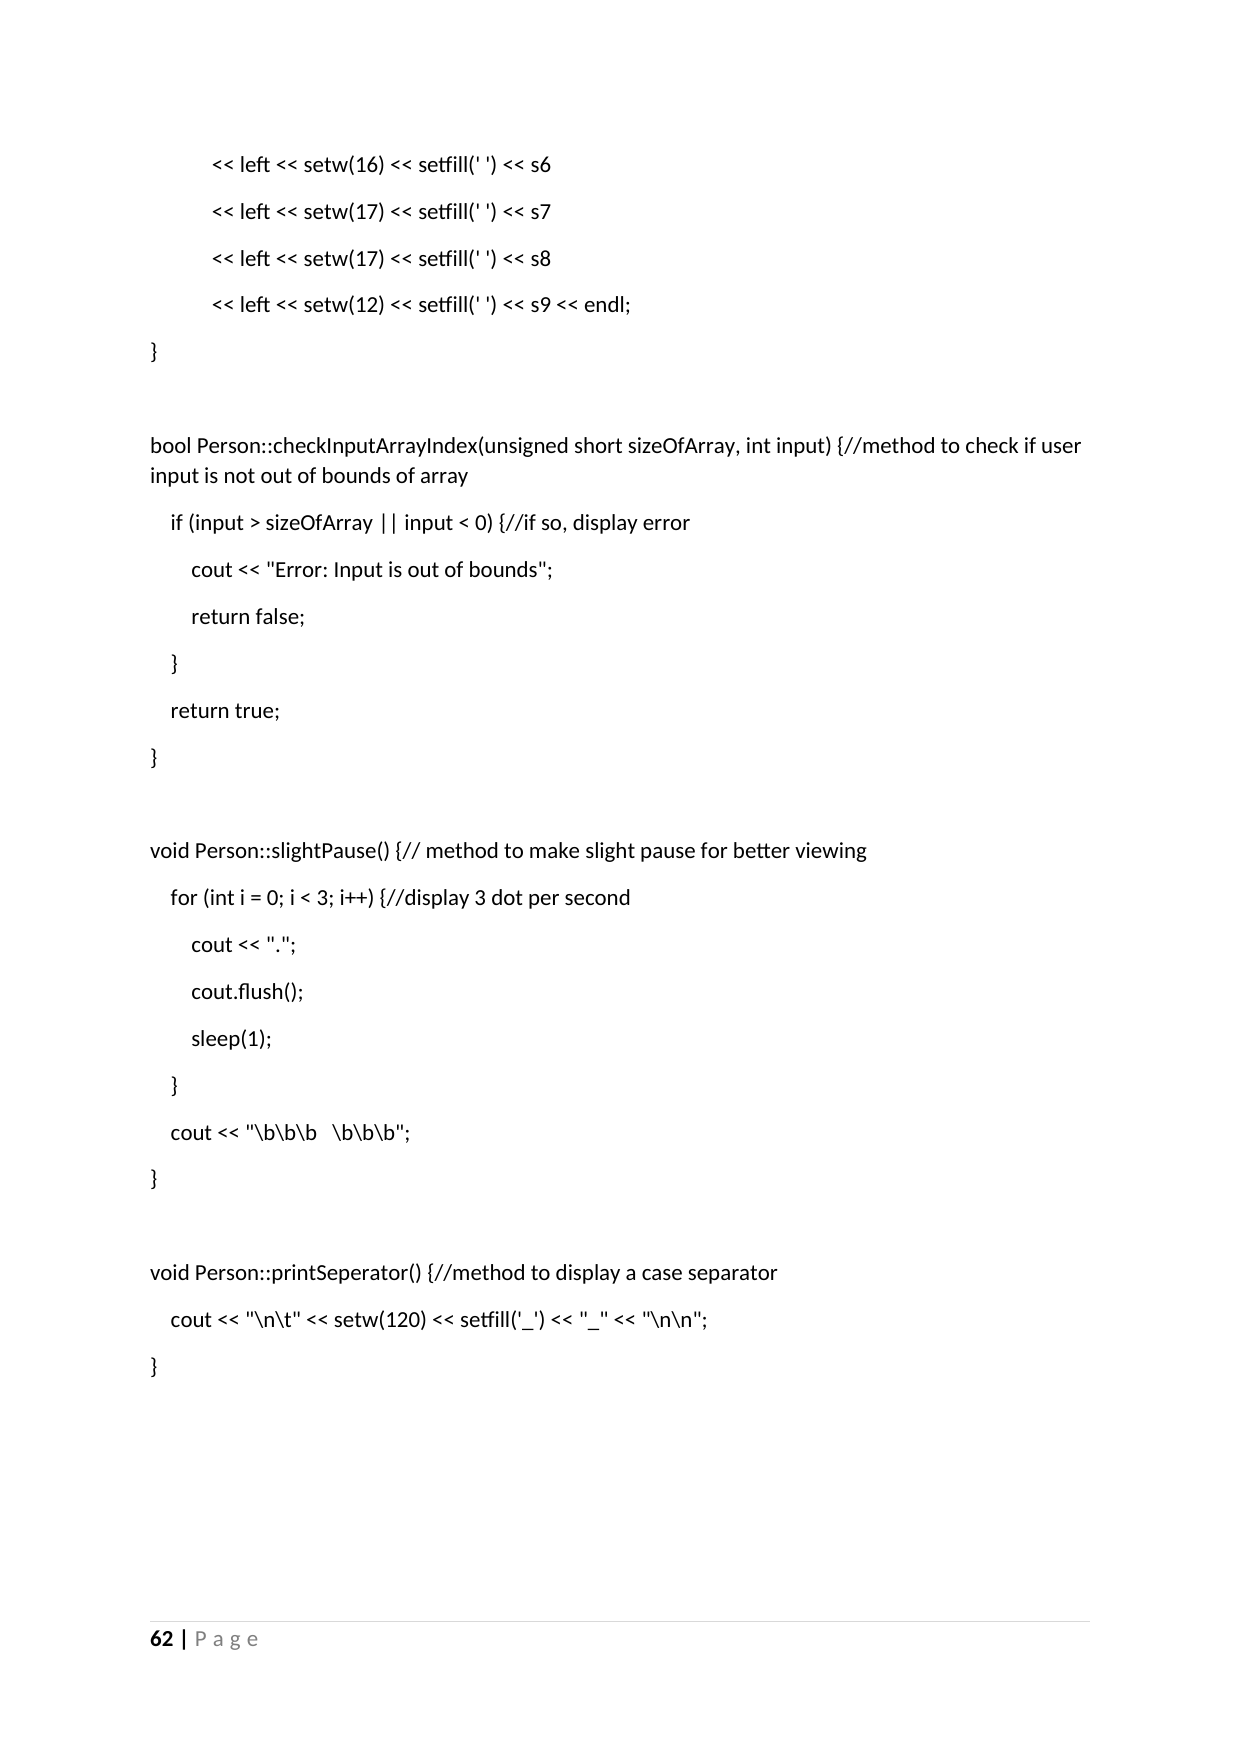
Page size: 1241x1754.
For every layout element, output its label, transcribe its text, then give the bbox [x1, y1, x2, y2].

text bool Person::checkInputArrayIndex(unsigned short sizeOfArray, int input) {//method to check if user input is not out of bounds of array [150, 431, 1090, 489]
text cout << "\b\b\b \b\b\b"; [150, 1118, 1090, 1146]
text return true; [150, 696, 1090, 724]
text << left << setw(17) << setfill(' ') << s7 [150, 197, 1090, 225]
text << left << setw(16) << setfill(' ') << s6 [150, 150, 1090, 178]
text } [150, 1071, 1090, 1099]
text cout << "."; [150, 930, 1090, 958]
text void Person::printSeperator() {//method to display a case separator [150, 1258, 1090, 1286]
text void Person::slightPause() {// method to make slight pause for better viewing [150, 836, 1090, 864]
text << left << setw(17) << setfill(' ') << s8 [150, 244, 1090, 272]
text } [150, 337, 1090, 366]
text cout << "Error: Input is out of bounds"; [150, 555, 1090, 583]
text cout.flush(); [150, 977, 1090, 1005]
text << left << setw(12) << setfill(' ') << s9 << endl; [150, 291, 1090, 319]
text for (int i = 0; i < 3; i++) {//display 3 dot per second [150, 883, 1090, 911]
text if (input > sizeOfArray || input < 0) {//if so, display error [150, 508, 1090, 536]
text sleep(1); [150, 1024, 1090, 1052]
text } [150, 743, 1090, 771]
text cout << "\n\t" << setw(120) << setfill('_') << "_" << "\n\n"; [150, 1305, 1090, 1333]
text } [150, 649, 1090, 677]
text return false; [150, 602, 1090, 630]
text } [150, 1352, 1090, 1380]
text } [150, 1164, 1090, 1193]
